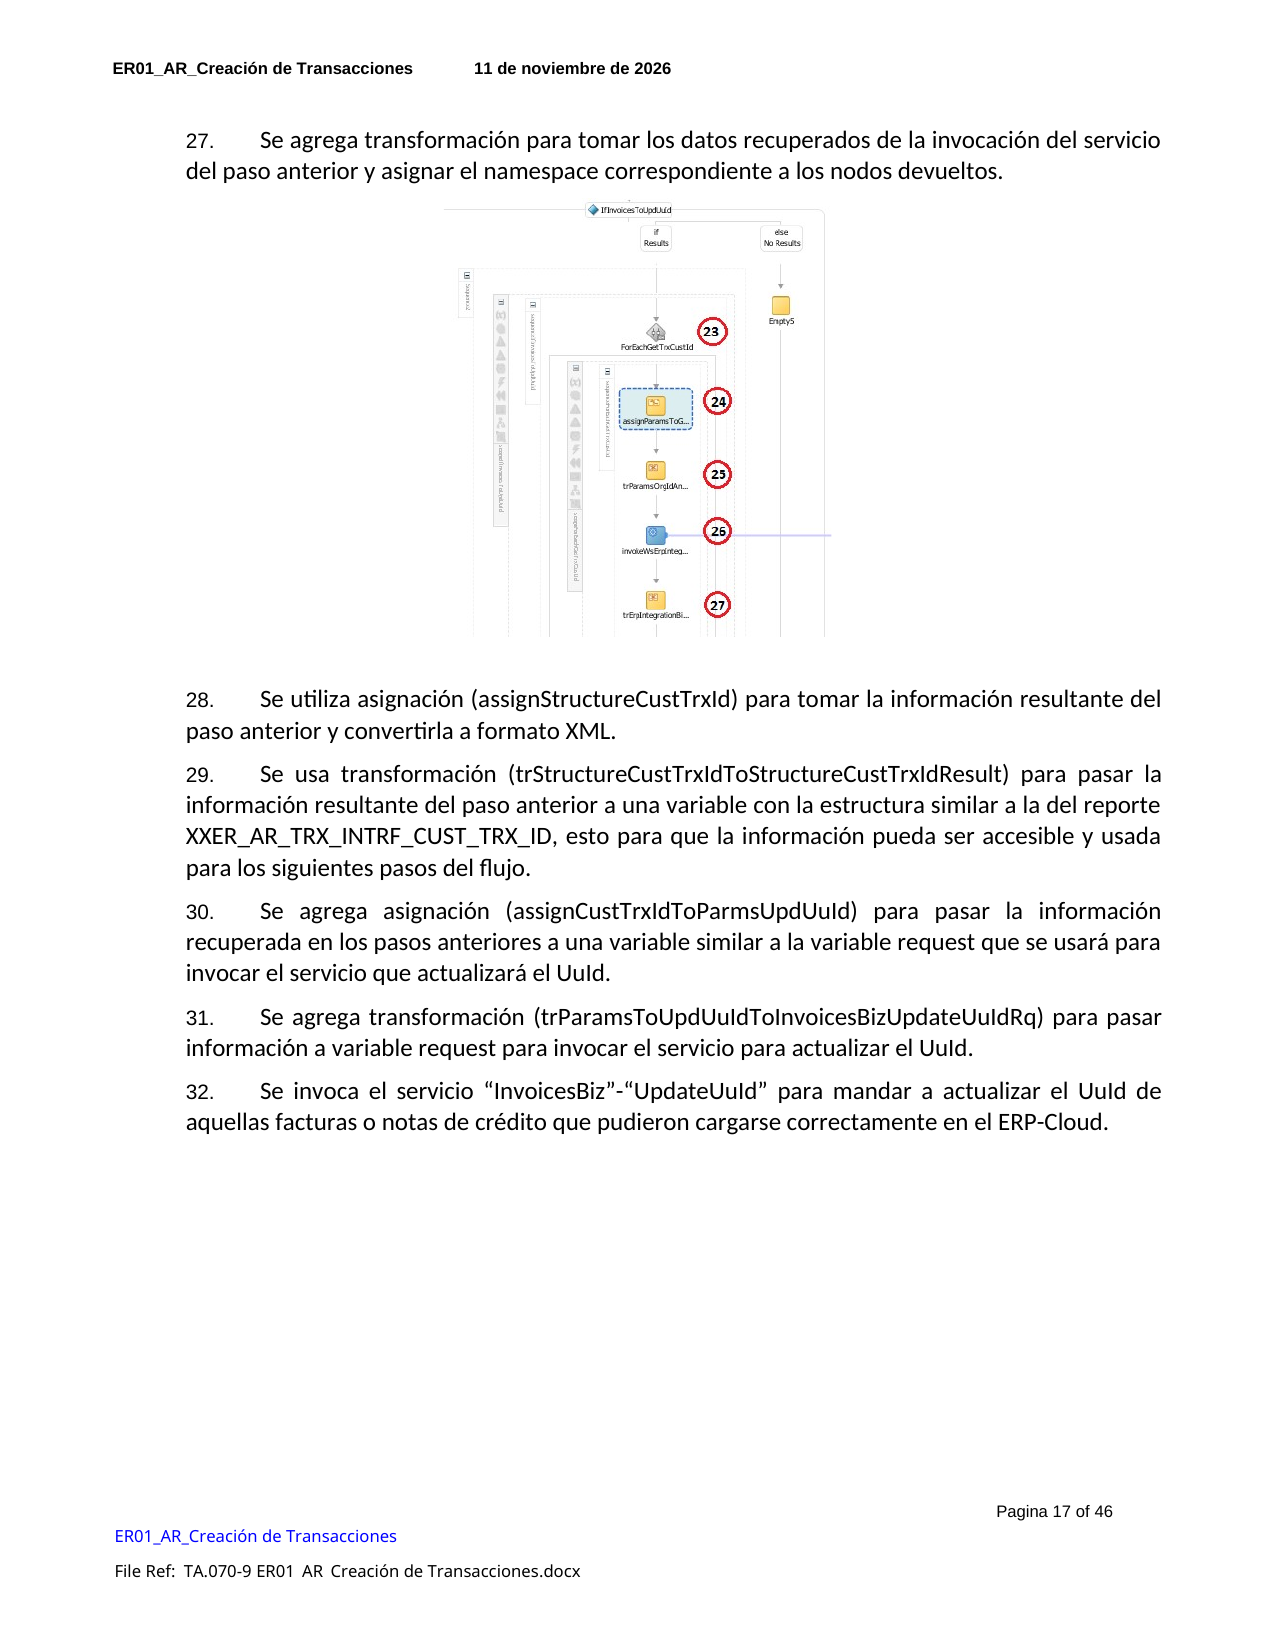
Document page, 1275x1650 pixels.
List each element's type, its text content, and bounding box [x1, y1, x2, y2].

list Se agrega transformación (trParamsToUpdUuIdToInvoicesBizUpdateUuIdRq) para pasar información a variable request para invocar el servicio para actualizar el UuId. [186, 1001, 1163, 1062]
picture [443, 198, 832, 637]
list Se agrega transformación para tomar los datos recuperados de la invocación del servicio del paso anterior y asignar el namespace correspondiente a los nodos devueltos. [186, 124, 1163, 186]
list Se usa transformación (trStructureCustTrxIdToStructureCustTrxIdResult) para pasar la información resultante del paso anterior a una variable con la estructura similar a la del reporte XXER_AR_TRX_INTRF_CUST_TRX_ID, esto para que la información pueda ser accesible y usada para los siguientes pasos del flujo. [186, 758, 1163, 882]
list Se invoca el servicio “InvoicesBiz”-“UpdateUuId” para mandar a actualizar el UuId de aquellas facturas o notas de crédito que pudieron cargarse correctamente en el ERP-Cloud. [186, 1075, 1163, 1137]
list Se agrega asignación (assignCustTrxIdToParmsUpdUuId) para pasar la información recuperada en los pasos anteriores a una variable similar a la variable request que se usará para invocar el servicio que actualizará el UuId. [186, 895, 1163, 988]
list Se utiliza asignación (assignStructureCustTrxId) para tomar la información resultante del paso anterior y convertirla a formato XML. [186, 683, 1163, 745]
